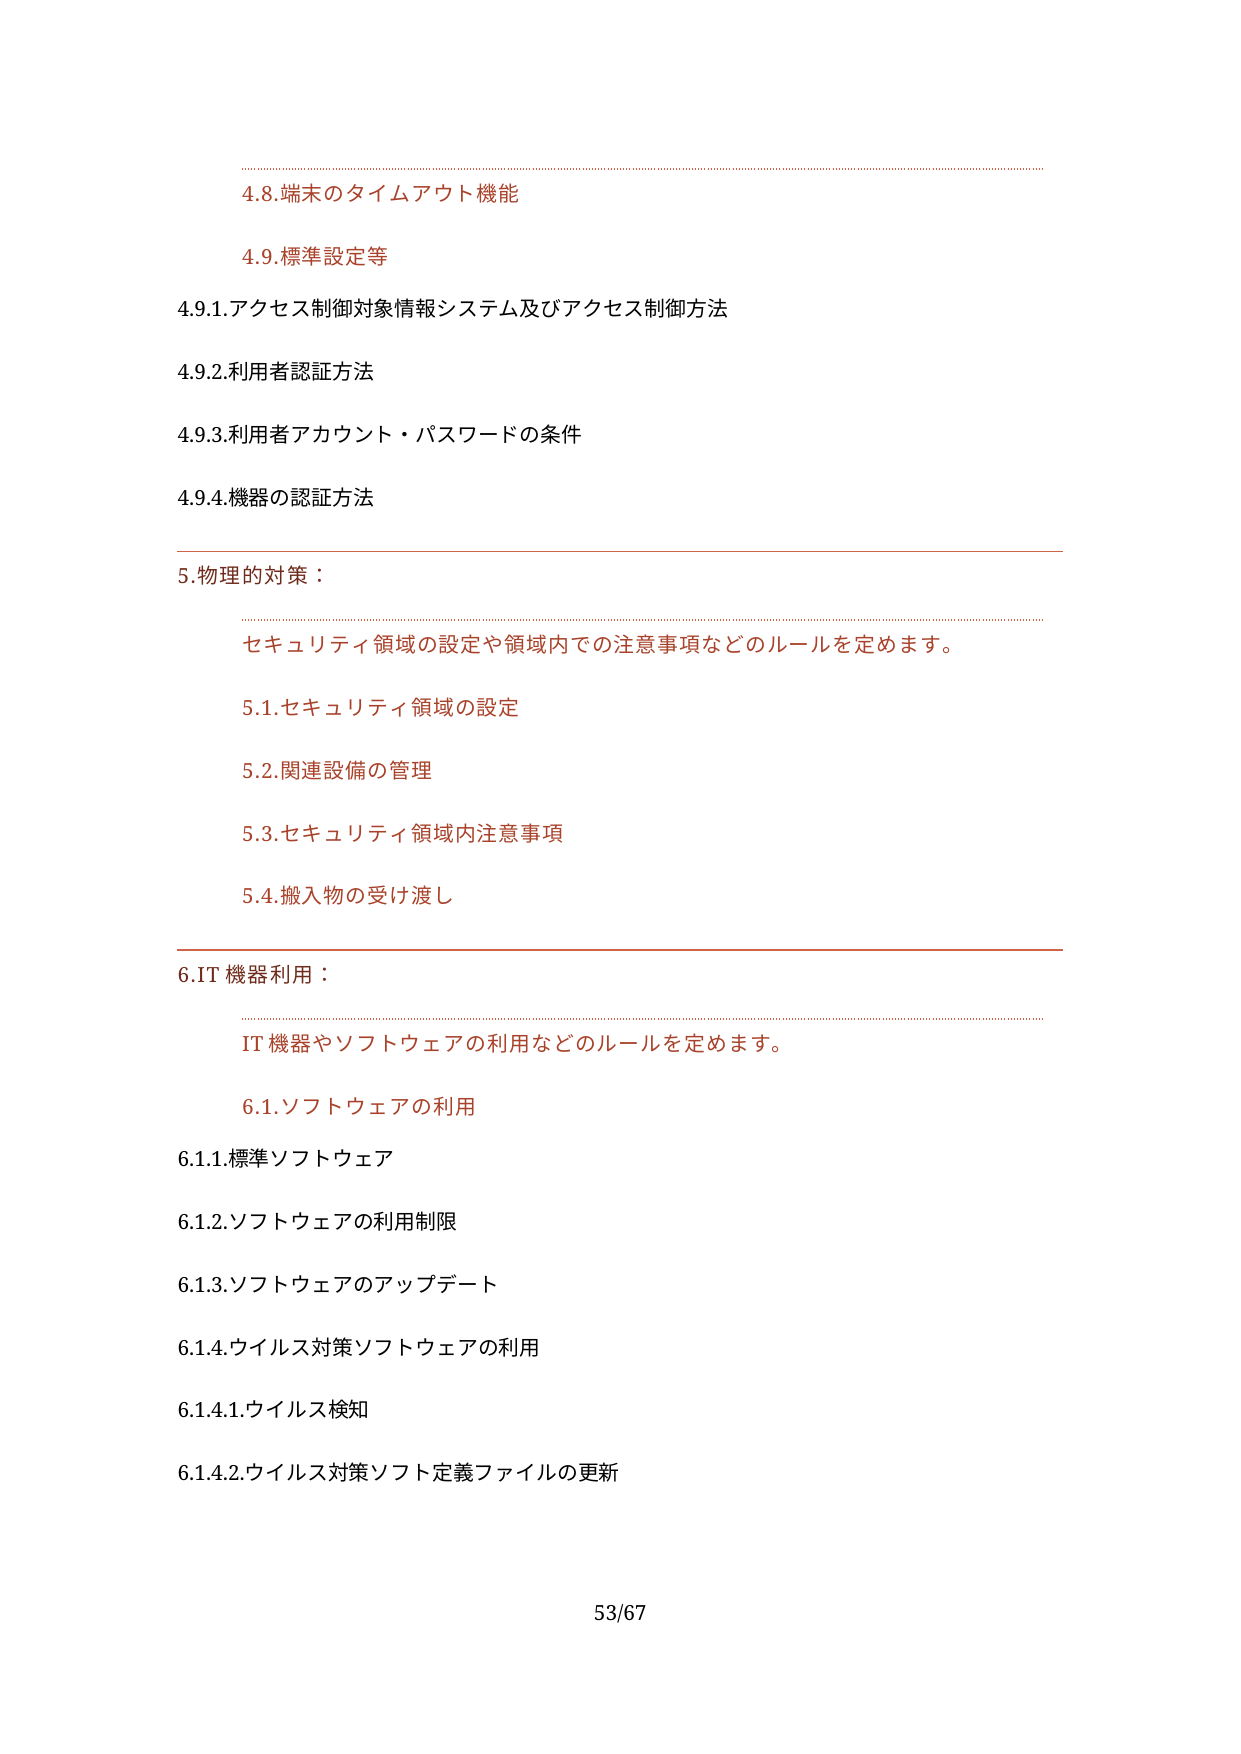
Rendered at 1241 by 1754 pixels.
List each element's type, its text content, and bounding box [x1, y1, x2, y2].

text 4.9.4.機器の認証方法 [177, 477, 1063, 515]
subtitle 5.2.関連設備の管理 [242, 745, 1042, 788]
subtitle 5.1.セキュリティ領域の設定 [242, 682, 1042, 725]
text 4.9.3.利用者アカウント・パスワードの条件 [177, 414, 1063, 452]
text 6.1.4.1.ウイルス検知 [177, 1390, 1063, 1427]
text 6.1.4.ウイルス対策ソフトウェアの利用 [177, 1327, 1063, 1365]
subtitle 5.4.搬入物の受け渡し [242, 870, 1042, 913]
subtitle セキュリティ領域の設定や領域内での注意事項などのルールを定めます。 [242, 619, 1042, 662]
subtitle 4.9.標準設定等 [242, 231, 1042, 274]
subtitle 4.8.端末のタイムアウト機能 [242, 168, 1042, 211]
subtitle IT機器やソフトウェアの利用などのルールを定めます。 [242, 1018, 1042, 1061]
subtitle 5.3.セキュリティ領域内注意事項 [242, 807, 1042, 851]
text 6.1.3.ソフトウェアのアップデート [177, 1264, 1063, 1302]
text 6.1.2.ソフトウェアの利用制限 [177, 1202, 1063, 1239]
text 4.9.2.利用者認証方法 [177, 352, 1063, 389]
text 6.1.4.2.ウイルス対策ソフト定義ファイルの更新 [177, 1453, 1063, 1490]
text 4.9.1.アクセス制御対象情報システム及びアクセス制御方法 [177, 289, 1063, 326]
subtitle 6.IT機器利用： [177, 951, 1063, 992]
subtitle 6.1.ソフトウェアの利用 [242, 1081, 1042, 1124]
text 6.1.1.標準ソフトウェア [177, 1139, 1063, 1176]
subtitle 5.物理的対策： [177, 552, 1063, 594]
